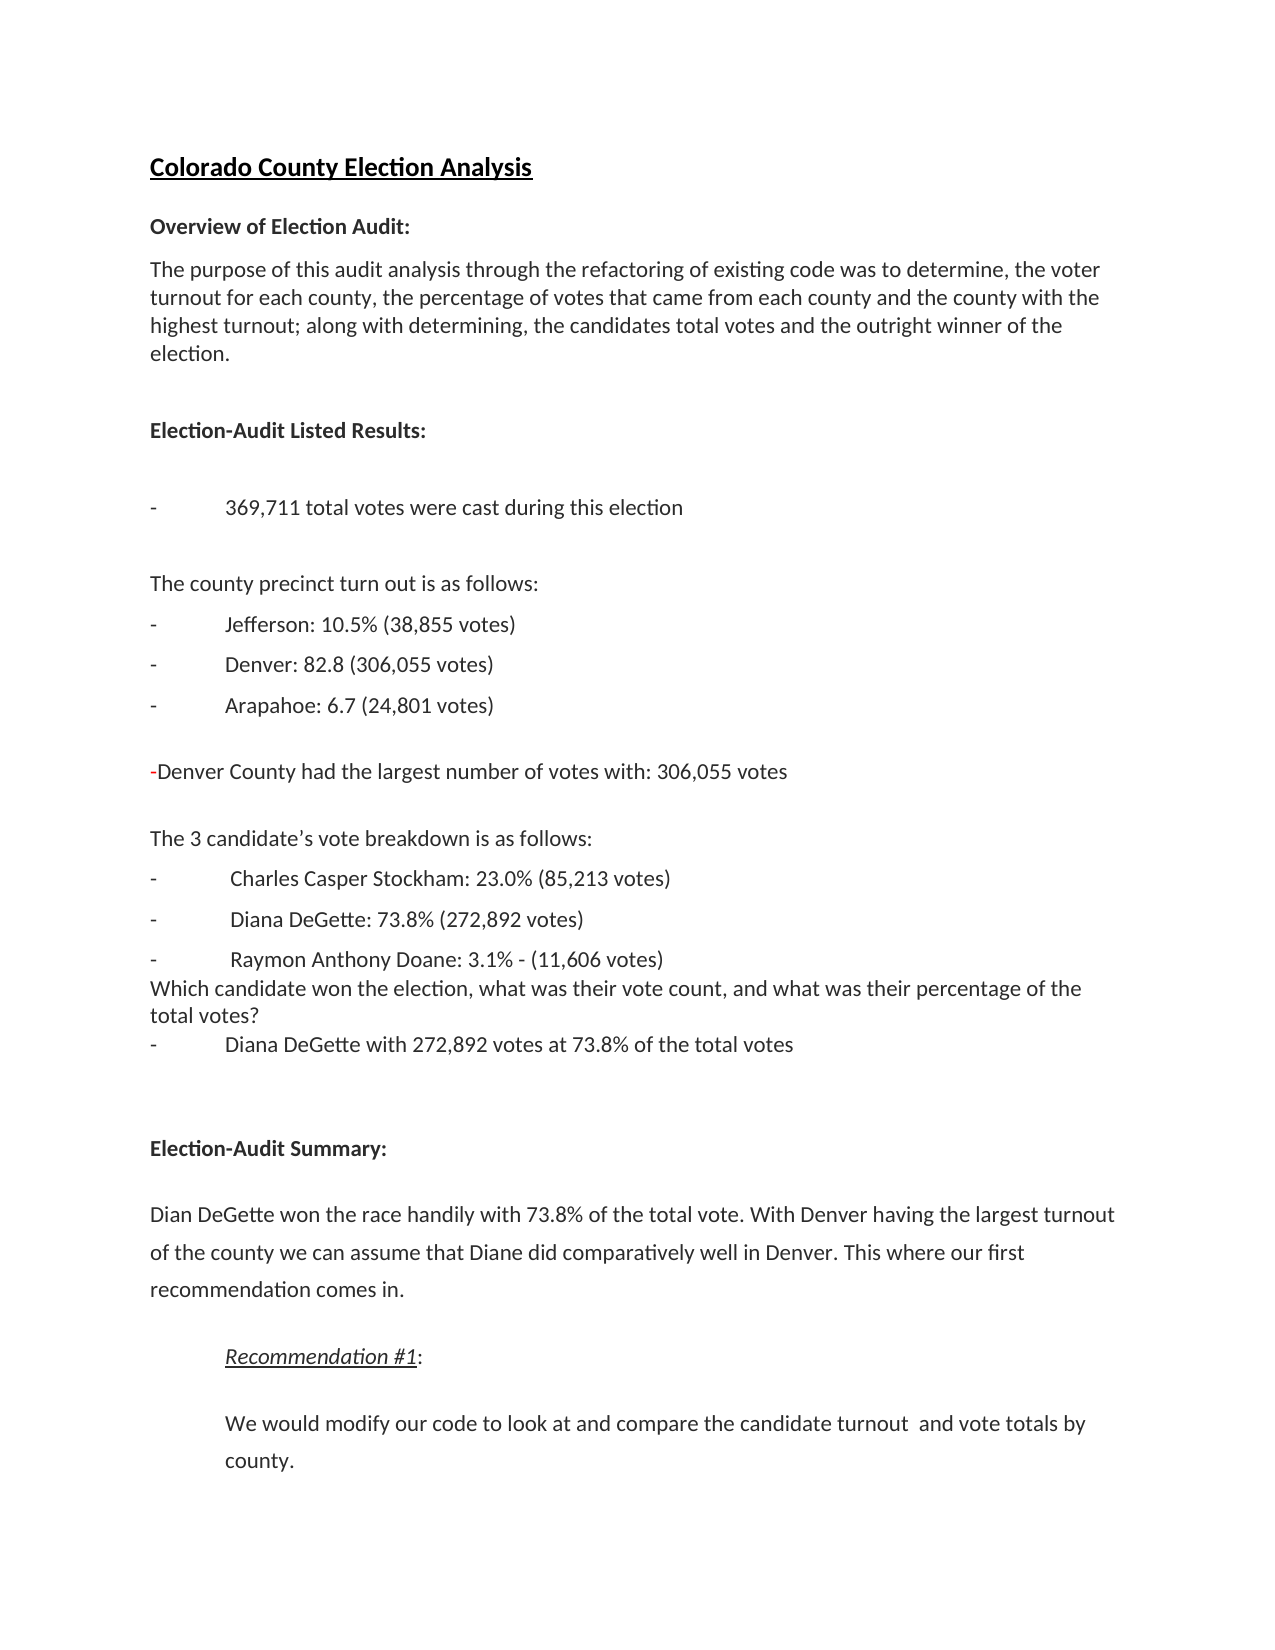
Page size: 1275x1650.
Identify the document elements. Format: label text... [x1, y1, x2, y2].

text - Denver: 82.8 (306,055 votes) [150, 650, 1125, 678]
text -Denver County had the largest number of votes with: 306,055 votes [150, 748, 1125, 785]
text Which candidate won the election, what was their vote count, and what was their percentage of the total votes? [150, 974, 1125, 1030]
text Dian DeGette won the race handily with 73.8% of the total vote. With Denver having the largest turnout of the county we can assume that Diane did comparatively well in Denver. This where our first recommendation comes in. [150, 1191, 1125, 1303]
text The purpose of this audit analysis through the refactoring of existing code was to determine, the voter turnout for each county, the percentage of votes that came from each county and the county with the highest turnout; along with determining, the candidates total votes and the outright winner of the election. [150, 255, 1125, 367]
text - 369,711 total votes were cast during this election [150, 483, 1125, 521]
text - Charles Casper Stockham: 23.0% (85,213 votes) [150, 864, 1125, 893]
text - Arapahoe: 6.7 (24,801 votes) [150, 691, 1125, 719]
text Colorado County Election Analysis [150, 150, 1125, 183]
text - Jefferson: 10.5% (38,855 votes) [150, 610, 1125, 638]
text Election-Audit Listed Results: [150, 407, 1125, 444]
text Overview of Election Audit: [150, 202, 1125, 240]
text The county precinct turn out is as follows: [150, 560, 1125, 597]
text We would modify our code to look at and compare the candidate turnout and vote totals by county. [225, 1399, 1125, 1474]
text - Raymon Anthony Doane: 3.1% - (11,606 votes) [150, 946, 1125, 974]
text The 3 candidate’s vote breakdown is as follows: [150, 814, 1125, 852]
text - Diana DeGette: 73.8% (272,892 votes) [150, 905, 1125, 933]
text - Diana DeGette with 272,892 votes at 73.8% of the total votes [150, 1030, 1125, 1058]
text Election-Audit Summary: [150, 1124, 1125, 1162]
text Recommendation #1: [225, 1333, 1125, 1370]
